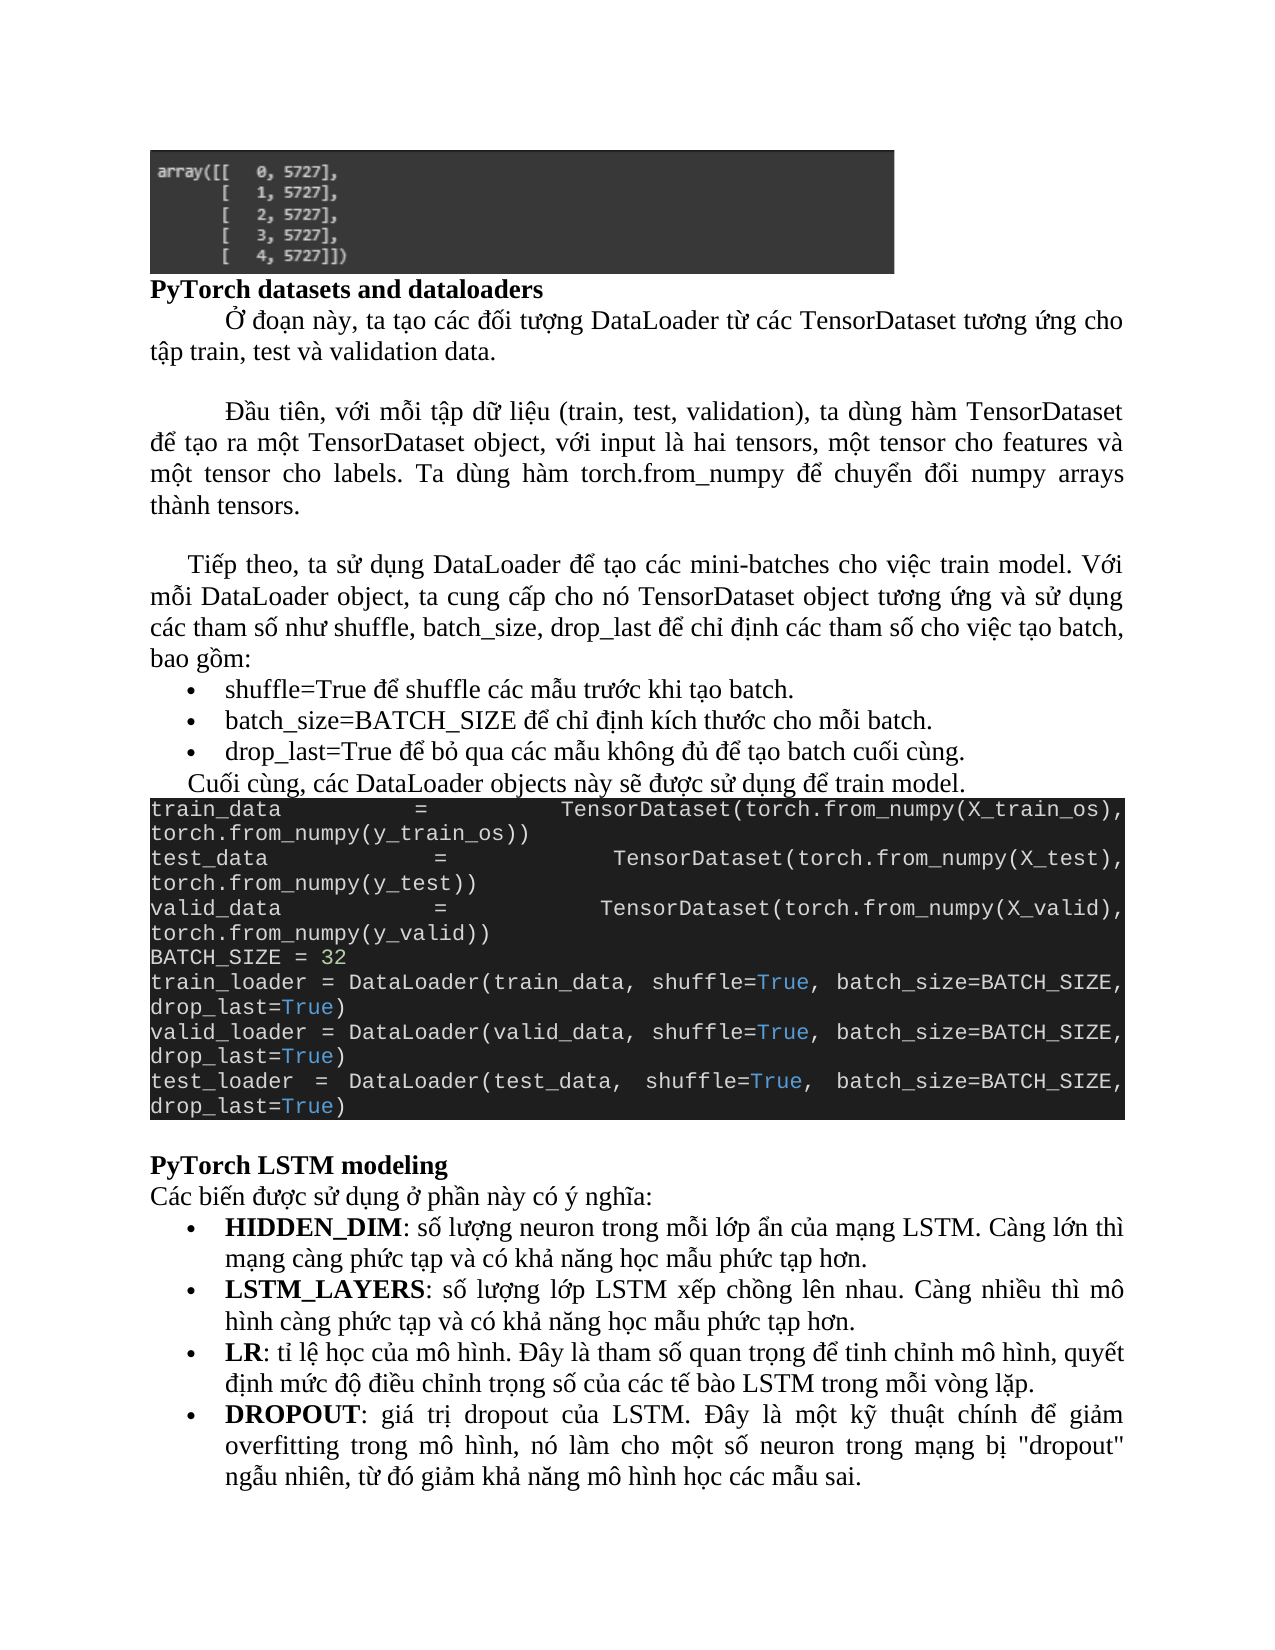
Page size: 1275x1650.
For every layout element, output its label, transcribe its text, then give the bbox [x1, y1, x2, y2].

text Tiếp theo, ta sử dụng DataLoader để tạo các mini-batches cho việc train model. Với mỗi DataLoader object, ta cung cấp cho nó TensorDataset object tương ứng và sử dụng các tham số như shuffle, batch_size, drop_last để chỉ định các tham số cho việc tạo batch, bao gồm: [150, 549, 1125, 673]
text Các biến được sử dụng ở phần này có ý nghĩa: [150, 1180, 1125, 1211]
list LSTM_LAYERS: số lượng lớp LSTM xếp chồng lên nhau. Càng nhiều thì mô hình càng phức tạp và có khả năng học mẫu phức tạp hơn. [187, 1273, 1125, 1336]
text test_loader = DataLoader(test_data, shuffle=True, batch_size=BATCH_SIZE, drop_last=True) [150, 1071, 1125, 1120]
list DROPOUT: giá trị dropout của LSTM. Đây là một kỹ thuật chính để giảm overfitting trong mô hình, nó làm cho một số neuron trong mạng bị "dropout" ngẫu nhiên, từ đó giảm khả năng mô hình học các mẫu sai. [187, 1398, 1125, 1491]
list batch_size=BATCH_SIZE để chỉ định kích thước cho mỗi batch. [187, 704, 1125, 736]
text valid_data = TensorDataset(torch.from_numpy(X_valid), torch.from_numpy(y_valid)) [150, 897, 1125, 947]
text valid_loader = DataLoader(valid_data, shuffle=True, batch_size=BATCH_SIZE, drop_last=True) [150, 1021, 1125, 1071]
text PyTorch datasets and dataloaders [150, 273, 1125, 304]
text Cuối cùng, các DataLoader objects này sẽ được sử dụng để train model. [150, 767, 1125, 798]
text train_data = TensorDataset(torch.from_numpy(X_train_os), torch.from_numpy(y_train_os)) [150, 798, 1125, 847]
picture [150, 150, 895, 274]
text Ở đoạn này, ta tạo các đối tượng DataLoader từ các TensorDataset tương ứng cho tập train, test và validation data. [150, 304, 1125, 367]
text test_data = TensorDataset(torch.from_numpy(X_test), torch.from_numpy(y_test)) [150, 847, 1125, 897]
text BATCH_SIZE = 32 [150, 947, 1125, 971]
text train_loader = DataLoader(train_data, shuffle=True, batch_size=BATCH_SIZE, drop_last=True) [150, 971, 1125, 1021]
list LR: tỉ lệ học của mô hình. Đây là tham số quan trọng để tinh chỉnh mô hình, quyết định mức độ điều chỉnh trọng số của các tế bào LSTM trong mỗi vòng lặp. [187, 1336, 1125, 1398]
list drop_last=True để bỏ qua các mẫu không đủ để tạo batch cuối cùng. [187, 736, 1125, 767]
list shuffle=True để shuffle các mẫu trước khi tạo batch. [187, 673, 1125, 704]
text PyTorch LSTM modeling [150, 1149, 1125, 1180]
list HIDDEN_DIM: số lượng neuron trong mỗi lớp ẩn của mạng LSTM. Càng lớn thì mạng càng phức tạp và có khả năng học mẫu phức tạp hơn. [187, 1211, 1125, 1273]
text Đầu tiên, với mỗi tập dữ liệu (train, test, validation), ta dùng hàm TensorDataset để tạo ra một TensorDataset object, với input là hai tensors, một tensor cho features và một tensor cho labels. Ta dùng hàm torch.from_numpy để chuyển đổi numpy arrays thành tensors. [150, 395, 1125, 520]
